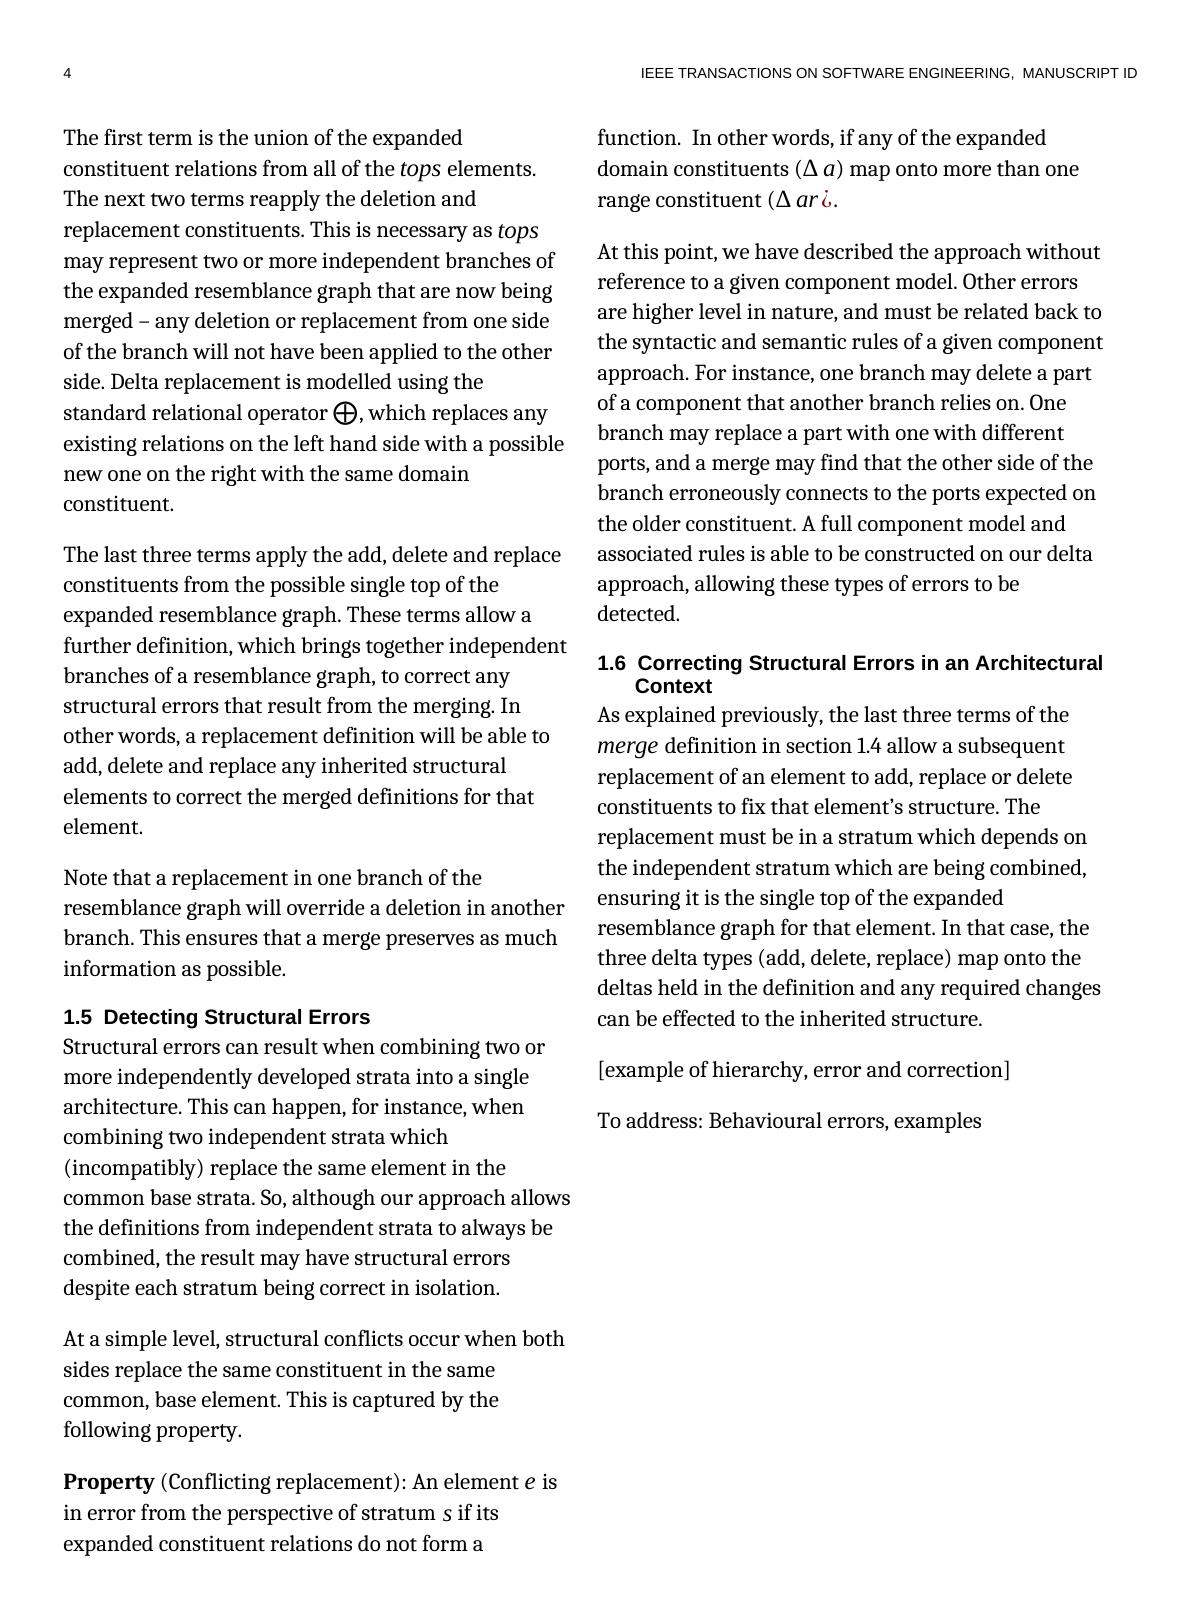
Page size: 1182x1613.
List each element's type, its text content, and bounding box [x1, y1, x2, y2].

text [example of hierarchy, error and correction] [597, 1056, 1106, 1083]
text The first term is the union of the expanded constituent relations from all of the elements. The next two terms reapply the deletion and replacement constituents. This is necessary as may represent two or more independent branches of the expanded resemblance graph that are now being merged – any deletion or replacement from one side of the branch will not have been applied to the other side. Delta replacement is modelled using the standard relational operator , which replaces any existing relations on the left hand side with a possible new one on the right with the same domain constituent. [63, 124, 572, 517]
text Property (Conflicting replacement): An element is in error from the perspective of stratum if its expanded constituent relations do not form a function. In other words, if any of the expanded domain constituents () map onto more than one range constituent (. [63, 1468, 572, 1557]
text At this point, we have described the approach without reference to a given component model. Other errors are higher level in nature, and must be related back to the syntactic and semantic rules of a given component approach. For instance, one branch may delete a part of a component that another branch relies on. One branch may replace a part with one with different ports, and a merge may find that the other side of the branch erroneously connects to the ports expected on the older constituent. A full component model and associated rules is able to be constructed on our delta approach, allowing these types of errors to be detected. [597, 238, 1106, 627]
text Note that a replacement in one branch of the resemblance graph will override a deletion in another branch. This ensures that a merge preserves as much information as possible. [63, 865, 572, 982]
subtitle 1.6 Correcting Structural Errors in an Architectural Context [597, 652, 1106, 698]
subtitle 1.5 Detecting Structural Errors [63, 1006, 572, 1029]
text To address: Behavioural errors, examples [597, 1107, 1106, 1134]
text Structural errors can result when combining two or more independently developed strata into a single architecture. This can happen, for instance, when combining two independent strata which (incompatibly) replace the same element in the common base strata. So, although our approach allows the definitions from independent strata to always be combined, the result may have structural errors despite each stratum being correct in isolation. [63, 1033, 572, 1301]
text At a simple level, structural conflicts occur when both sides replace the same constituent in the same common, base element. This is captured by the following property. [63, 1326, 572, 1443]
text As explained previously, the last three terms of the definition in section 1.4 allow a subsequent replacement of an element to add, replace or delete constituents to fix that element’s structure. The replacement must be in a stratum which depends on the independent stratum which are being combined, ensuring it is the single top of the expanded resemblance graph for that element. In that case, the three delta types (add, delete, replace) map onto the deltas held in the definition and any required changes can be effected to the inherited structure. [597, 702, 1106, 1032]
text The last three terms apply the add, delete and replace constituents from the possible single top of the expanded resemblance graph. These terms allow a further definition, which brings together independent branches of a resemblance graph, to correct any structural errors that result from the merging. In other words, a replacement definition will be able to add, delete and replace any inherited structural elements to correct the merged definitions for that element. [63, 542, 572, 840]
text Property (Conflicting replacement): An element is in error from the perspective of stratum if its expanded constituent relations do not form a function. In other words, if any of the expanded domain constituents () map onto more than one range constituent (. [597, 124, 1106, 214]
